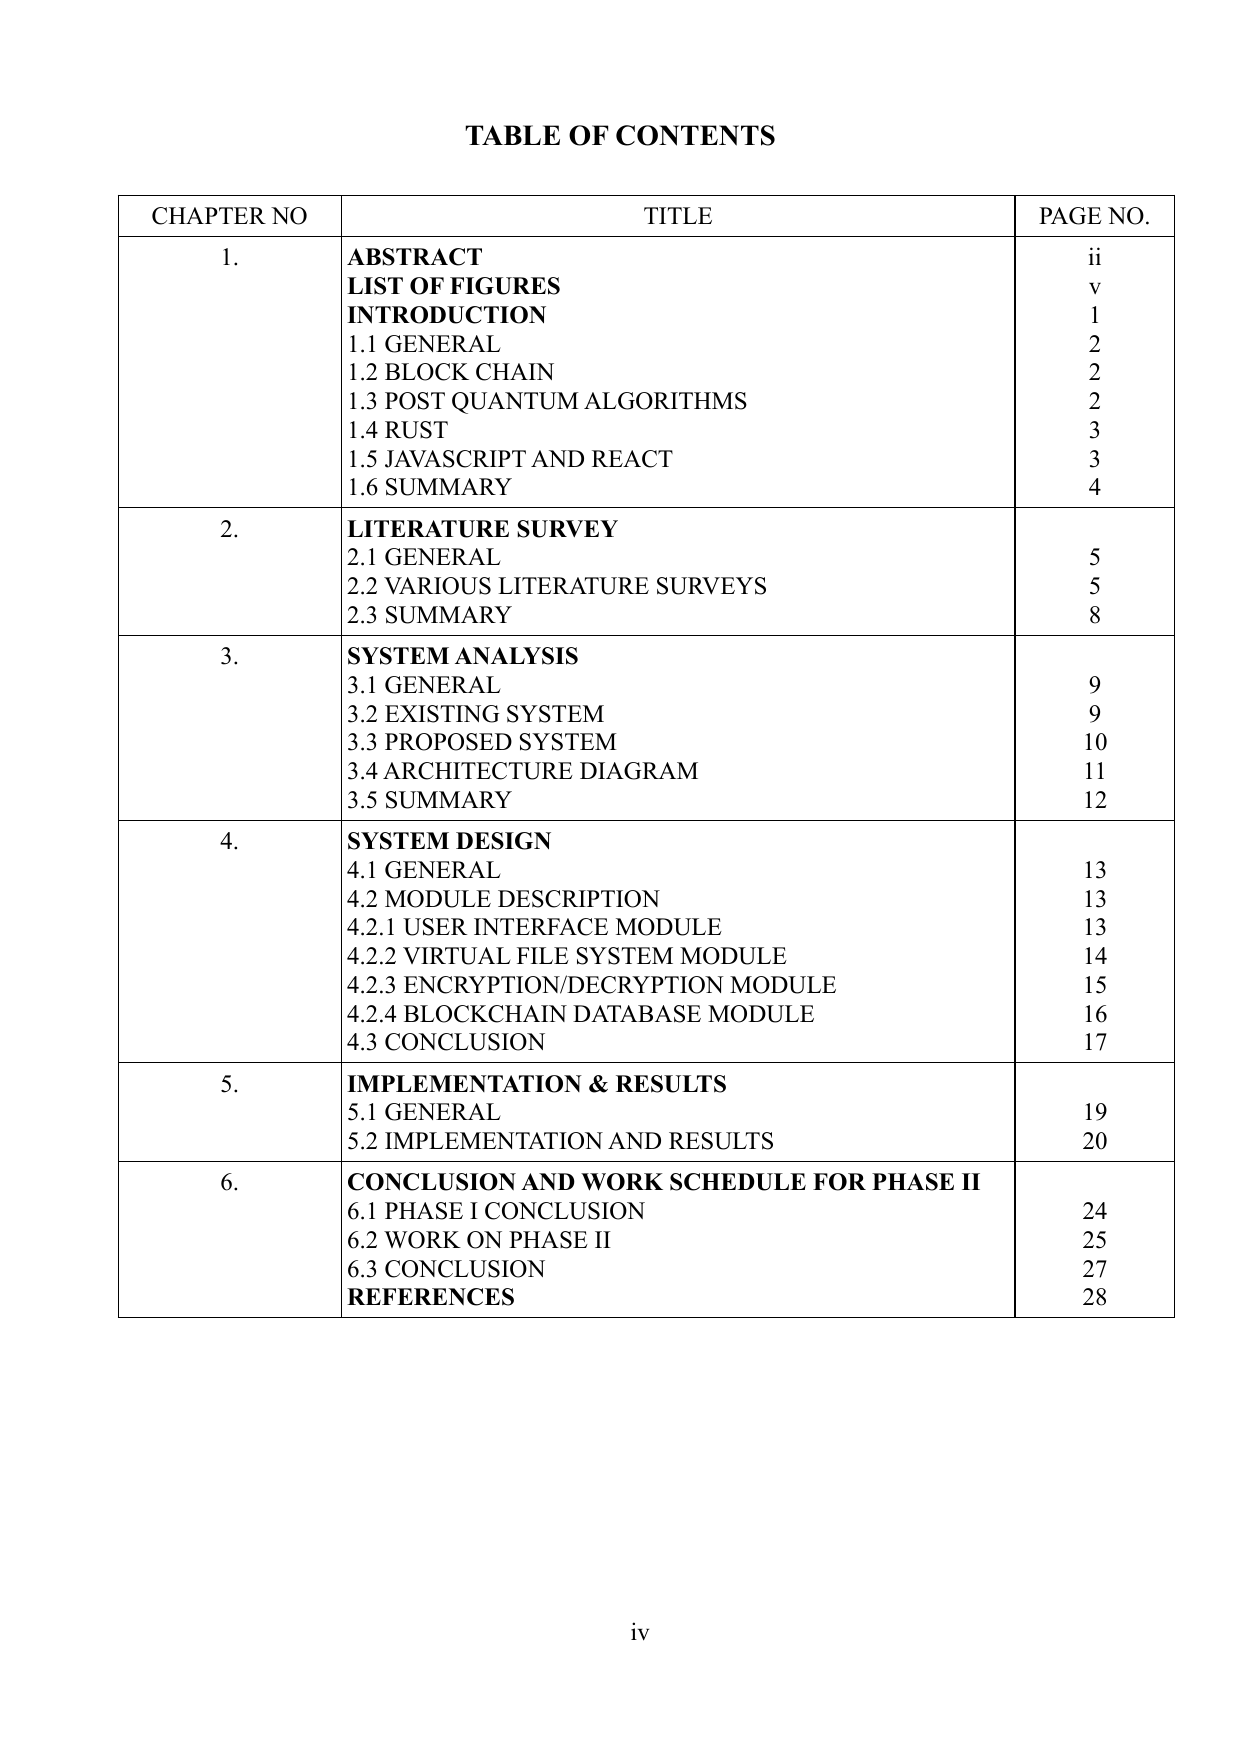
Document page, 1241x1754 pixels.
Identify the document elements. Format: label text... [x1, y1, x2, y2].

table_cell LITERATURE SURVEY 2.1 GENERAL 2.2 VARIOUS LITERATURE SURVEYS 2.3 SUMMARY [342, 508, 1014, 634]
table_cell ii v 1 2 2 2 3 3 4 [1016, 237, 1174, 507]
table_cell 24 25 27 28 [1016, 1162, 1174, 1317]
table_header PAGE NO. [1016, 196, 1174, 236]
table_cell SYSTEM ANALYSIS 3.1 GENERAL 3.2 EXISTING SYSTEM 3.3 PROPOSED SYSTEM 3.4 ARCHITECTURE DIAGRAM 3.5 SUMMARY [342, 636, 1014, 819]
table_cell 2. [119, 508, 341, 634]
table_cell 19 20 [1016, 1063, 1174, 1161]
table_cell 4. [119, 821, 341, 1062]
table_header CHAPTER NO [119, 196, 341, 236]
table_cell 3. [119, 636, 341, 819]
table_cell 6. [119, 1162, 341, 1317]
table_cell ABSTRACT LIST OF FIGURES INTRODUCTION 1.1 GENERAL 1.2 BLOCK CHAIN 1.3 POST QUANTUM ALGORITHMS 1.4 RUST 1.5 JAVASCRIPT AND REACT 1.6 SUMMARY [342, 237, 1014, 507]
table_cell 13 13 13 14 15 16 17 [1016, 821, 1174, 1062]
table_cell 1. [119, 237, 341, 507]
table_header TITLE [342, 196, 1014, 236]
table_cell SYSTEM DESIGN 4.1 GENERAL 4.2 MODULE DESCRIPTION 4.2.1 USER INTERFACE MODULE 4.2.2 VIRTUAL FILE SYSTEM MODULE 4.2.3 ENCRYPTION/DECRYPTION MODULE 4.2.4 BLOCKCHAIN DATABASE MODULE 4.3 CONCLUSION [342, 821, 1014, 1062]
table_cell CONCLUSION AND WORK SCHEDULE FOR PHASE II 6.1 PHASE I CONCLUSION 6.2 WORK ON PHASE II 6.3 CONCLUSION REFERENCES [342, 1162, 1014, 1317]
table_cell 5. [119, 1063, 341, 1161]
table_cell 5 5 8 [1016, 508, 1174, 634]
text TABLE OF CONTENTS [118, 118, 1122, 152]
table_cell 9 9 10 11 12 [1016, 636, 1174, 819]
table_cell IMPLEMENTATION & RESULTS 5.1 GENERAL 5.2 IMPLEMENTATION AND RESULTS [342, 1063, 1014, 1161]
